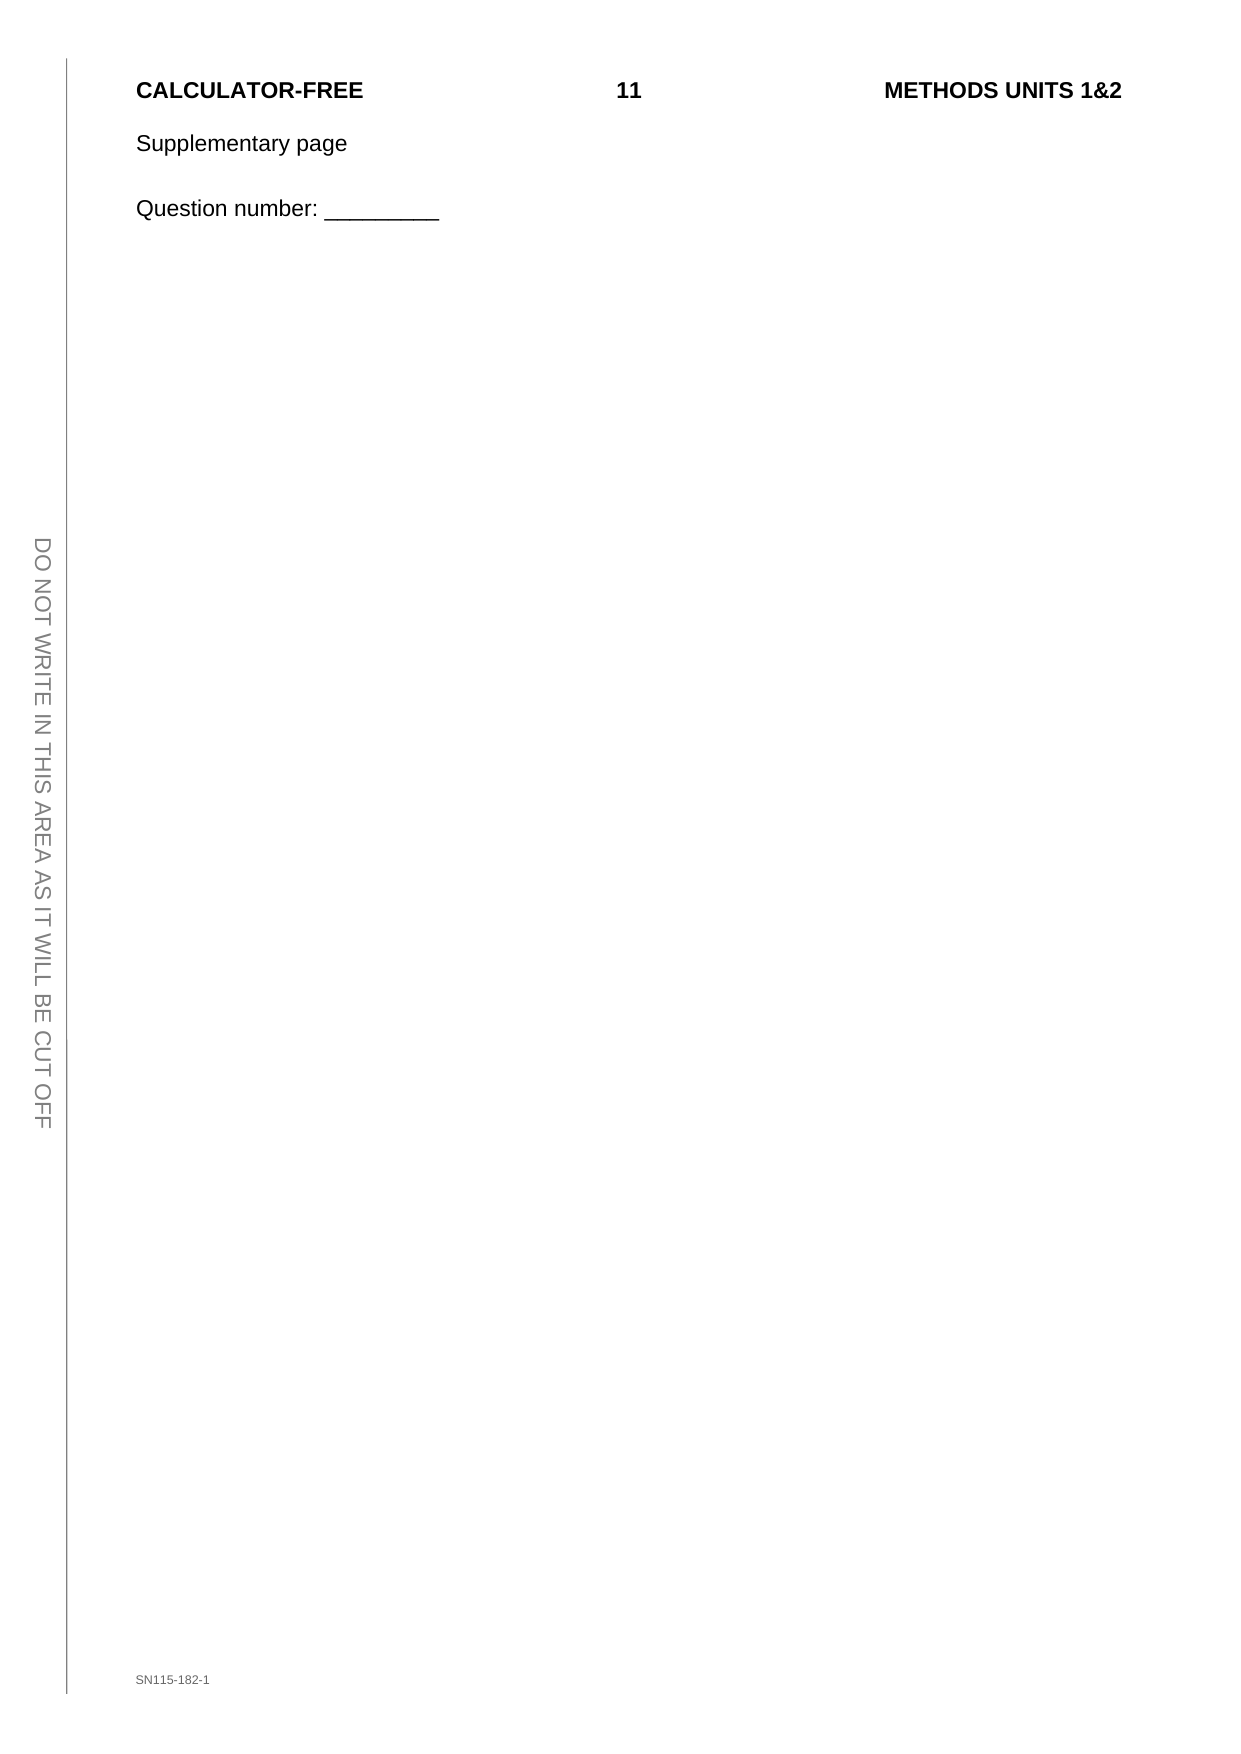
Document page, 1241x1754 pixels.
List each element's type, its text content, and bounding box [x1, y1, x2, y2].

text Supplementary page [136, 130, 1122, 156]
text Question number: _________ [136, 195, 1122, 221]
